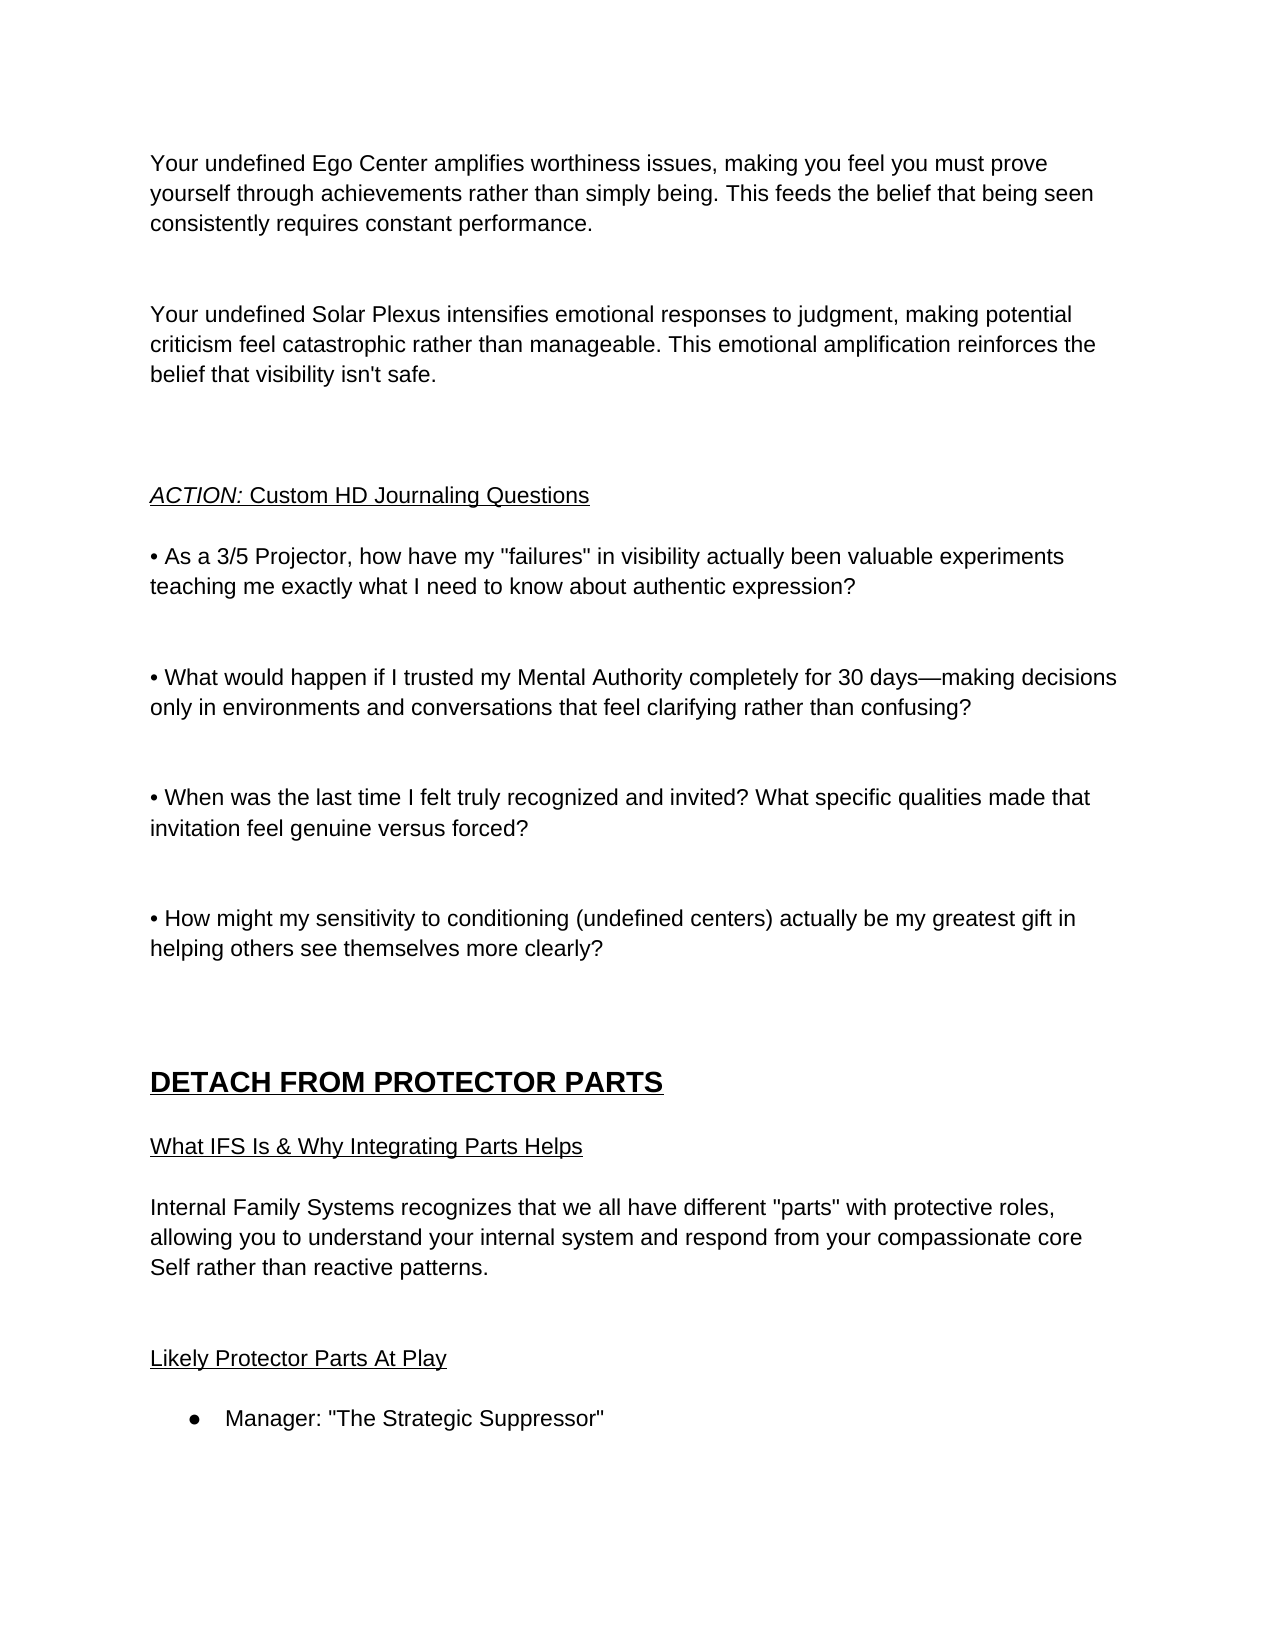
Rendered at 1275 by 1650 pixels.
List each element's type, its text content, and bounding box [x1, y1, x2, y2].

text What IFS Is & Why Integrating Parts Helps [150, 1133, 1125, 1160]
text DETACH FROM PROTECTOR PARTS [150, 1064, 1125, 1098]
text • What would happen if I trusted my Mental Authority completely for 30 days—making decisions only in environments and conversations that feel clarifying rather than confusing? [150, 663, 1125, 720]
text ACTION: Custom HD Journaling Questions [150, 482, 1125, 509]
text Internal Family Systems recognizes that we all have different "parts" with protective roles, allowing you to understand your internal system and respond from your compassionate core Self rather than reactive patterns. [150, 1194, 1125, 1281]
text • How might my sensitivity to conditioning (undefined centers) actually be my greatest gift in helping others see themselves more clearly? [150, 905, 1125, 962]
text Your undefined Solar Plexus intensifies emotional responses to judgment, making potential criticism feel catastrophic rather than manageable. This emotional amplification reinforces the belief that visibility isn't safe. [150, 301, 1125, 388]
text • When was the last time I felt truly recognized and invited? What specific qualities made that invitation feel genuine versus forced? [150, 784, 1125, 841]
list Manager: "The Strategic Suppressor" [187, 1405, 1125, 1432]
text Your undefined Ego Center amplifies worthiness issues, making you feel you must prove yourself through achievements rather than simply being. This feeds the belief that being seen consistently requires constant performance. [150, 150, 1125, 237]
text Likely Protector Parts At Play [150, 1345, 1125, 1371]
text • As a 3/5 Projector, how have my "failures" in visibility actually been valuable experiments teaching me exactly what I need to know about authentic expression? [150, 543, 1125, 599]
